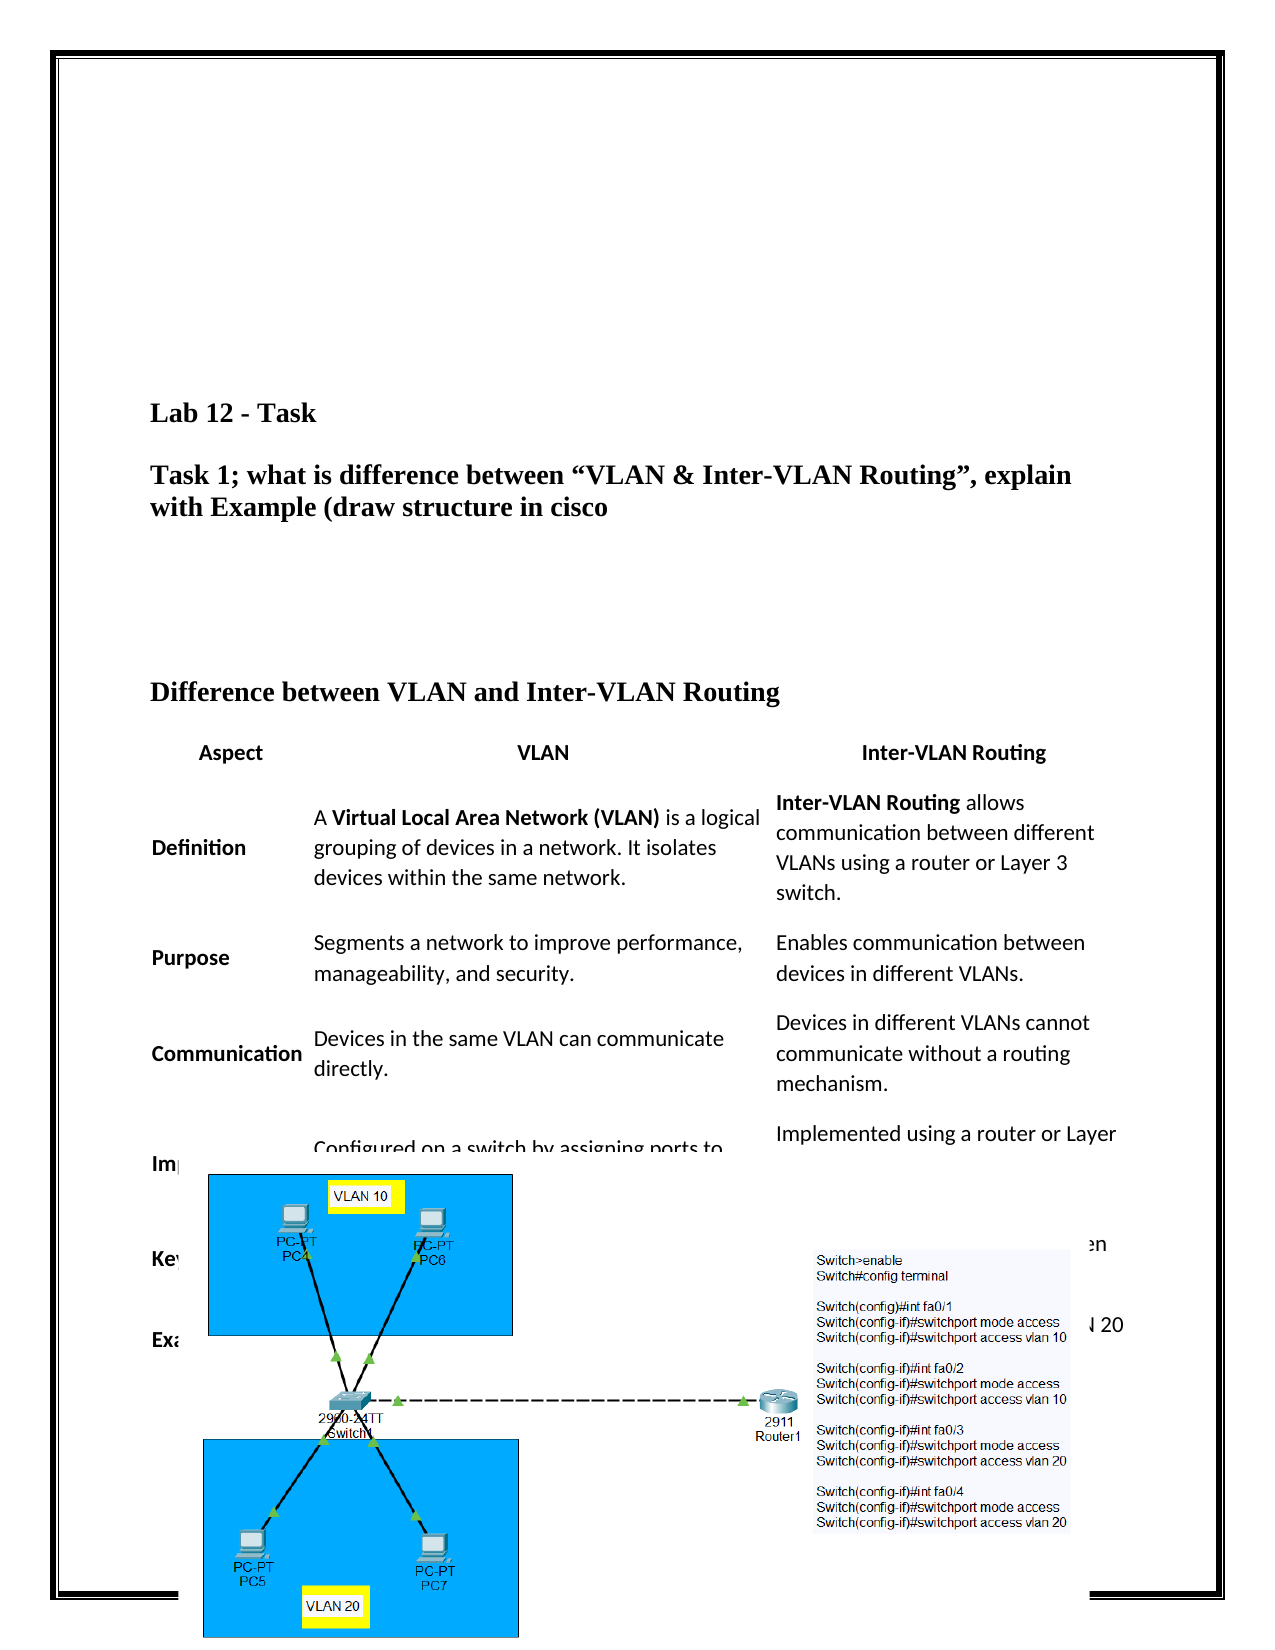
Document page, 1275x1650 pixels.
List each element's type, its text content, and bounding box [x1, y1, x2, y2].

table_cell Facilitates communication between VLANs. [1089, 1228, 1133, 1308]
table_cell Key Benefit [150, 1228, 177, 1308]
table_cell Implementation [150, 1117, 312, 1228]
table_cell Devices in the same VLAN can communicate directly. [312, 1007, 774, 1117]
table_cell Inter-VLAN Routing allows communication between different VLANs using a router or Layer 3 switch. [774, 786, 1133, 927]
table_header Aspect [150, 736, 312, 786]
table_cell A Virtual Local Area Network (VLAN) is a logical grouping of devices in a network. It isolates devices within the same network. [312, 786, 774, 927]
table_cell Devices in different VLANs cannot communicate without a routing mechanism. [774, 1007, 1133, 1117]
table_cell Definition [150, 786, 312, 927]
subtitle Task 1; what is difference between “VLAN & Inter-VLAN Routing”, explain with Example (draw structure in cisco [150, 458, 1125, 523]
table_cell Implemented using a router or Layer 3 switch to route traffic between VLANs. [774, 1117, 1133, 1228]
subtitle Lab 12 - Task [150, 396, 1125, 429]
table_cell Configured on a switch by assigning ports to specific VLANs. [312, 1117, 774, 1152]
table_cell Communication [150, 1007, 312, 1117]
table_cell Examples [150, 1308, 177, 1389]
picture [177, 1152, 1089, 1646]
table_header Inter-VLAN Routing [774, 736, 1133, 786]
subtitle Difference between VLAN and Inter-VLAN Routing [150, 675, 1125, 707]
table_cell Enables communication between devices in different VLANs. [774, 927, 1133, 1007]
table_cell Segments a network to improve performance, manageability, and security. [312, 927, 774, 1007]
table_cell Purpose [150, 927, 312, 1007]
table_header VLAN [312, 736, 774, 786]
